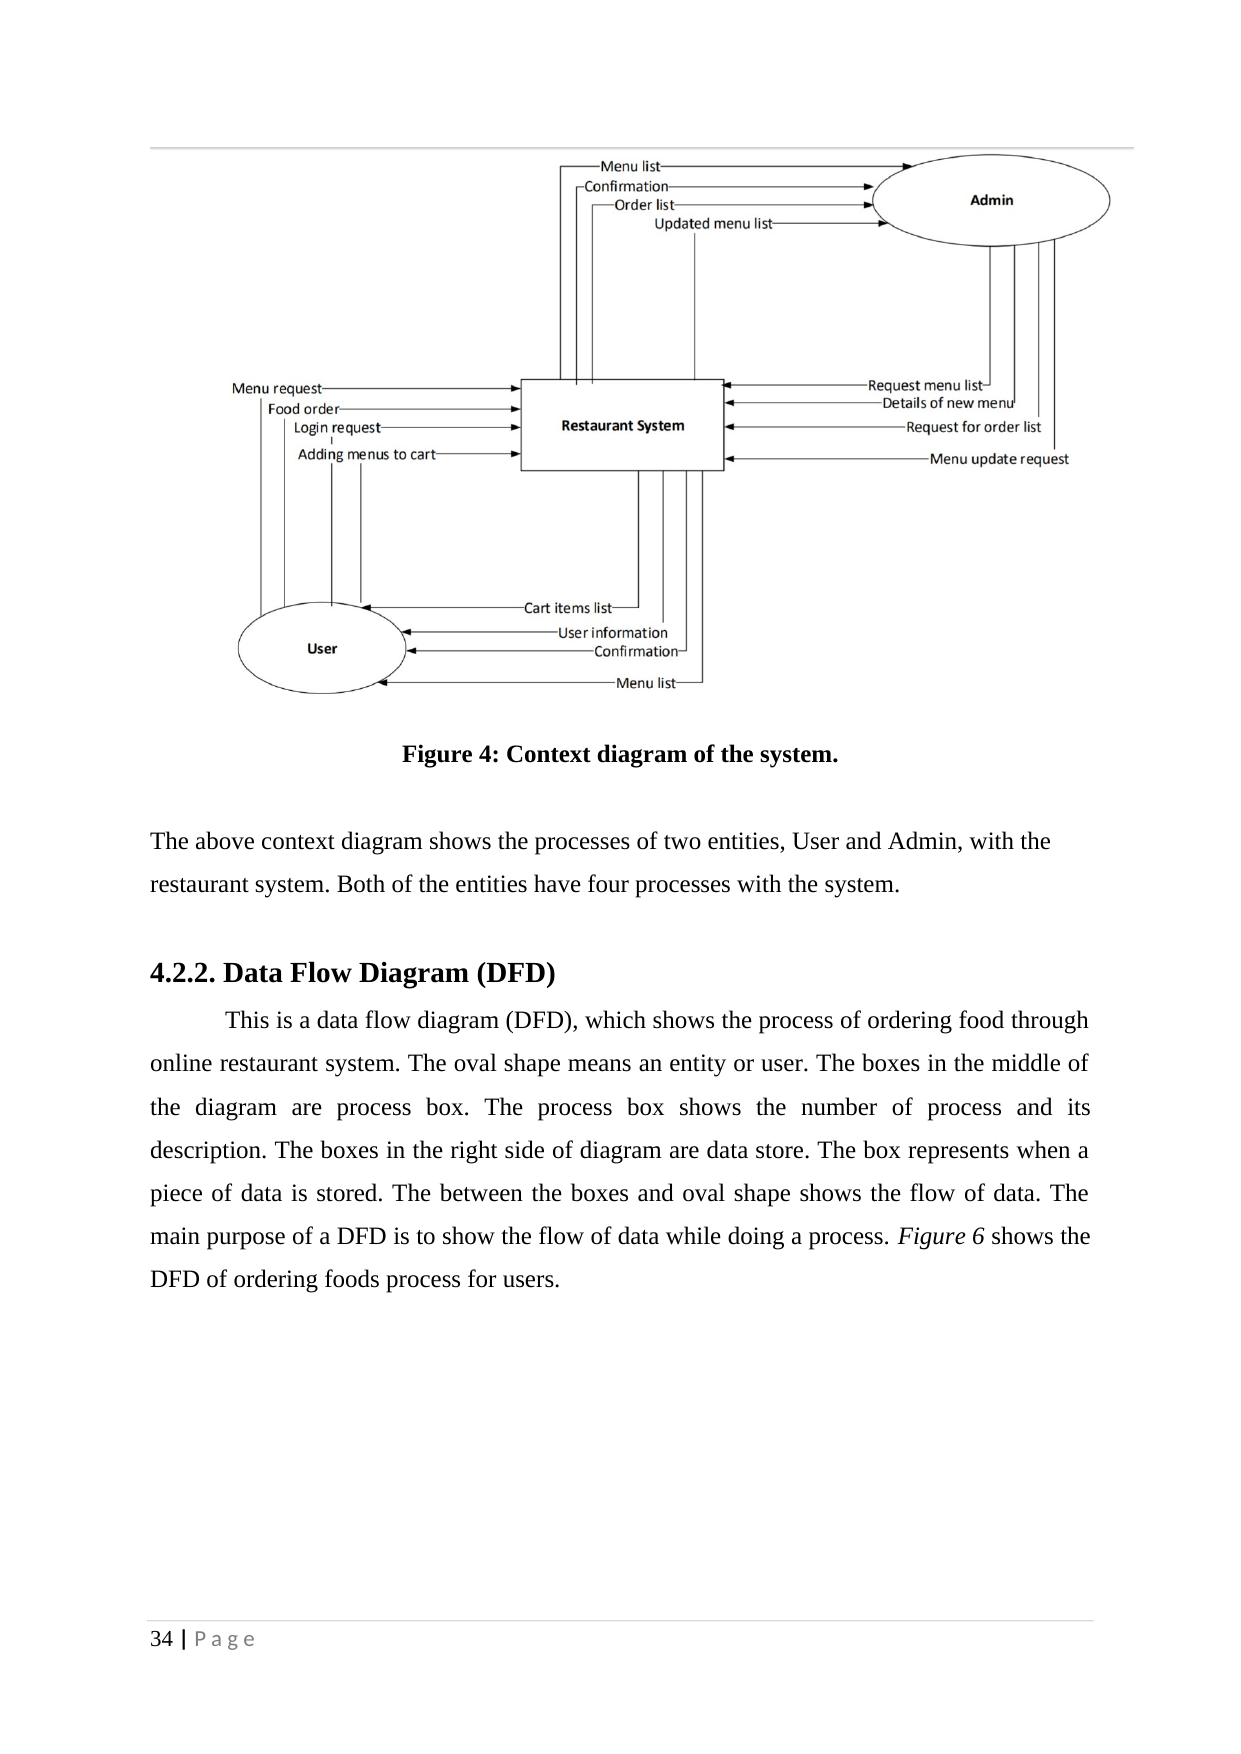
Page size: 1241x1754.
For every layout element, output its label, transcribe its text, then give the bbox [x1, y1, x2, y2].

text This is a data flow diagram (DFD), which shows the process of ordering food through online restaurant system. The oval shape means an entity or user. The boxes in the middle of the diagram are process box. The process box shows the number of process and its description. The boxes in the right side of diagram are data store. The box represents when a piece of data is stored. The between the boxes and oval shape shows the flow of data. The main purpose of a DFD is to show the flow of data while doing a process. Figure 6 shows the DFD of ordering foods process for users. [150, 1005, 1091, 1293]
text The above context diagram shows the processes of two entities, User and Admin, with the restaurant system. Both of the entities have four processes with the system. [150, 826, 1076, 898]
picture [150, 147, 1134, 694]
subtitle Figure 4: Context diagram of the system. [402, 739, 1211, 768]
subtitle Data Flow Diagram (DFD) [150, 955, 1211, 989]
